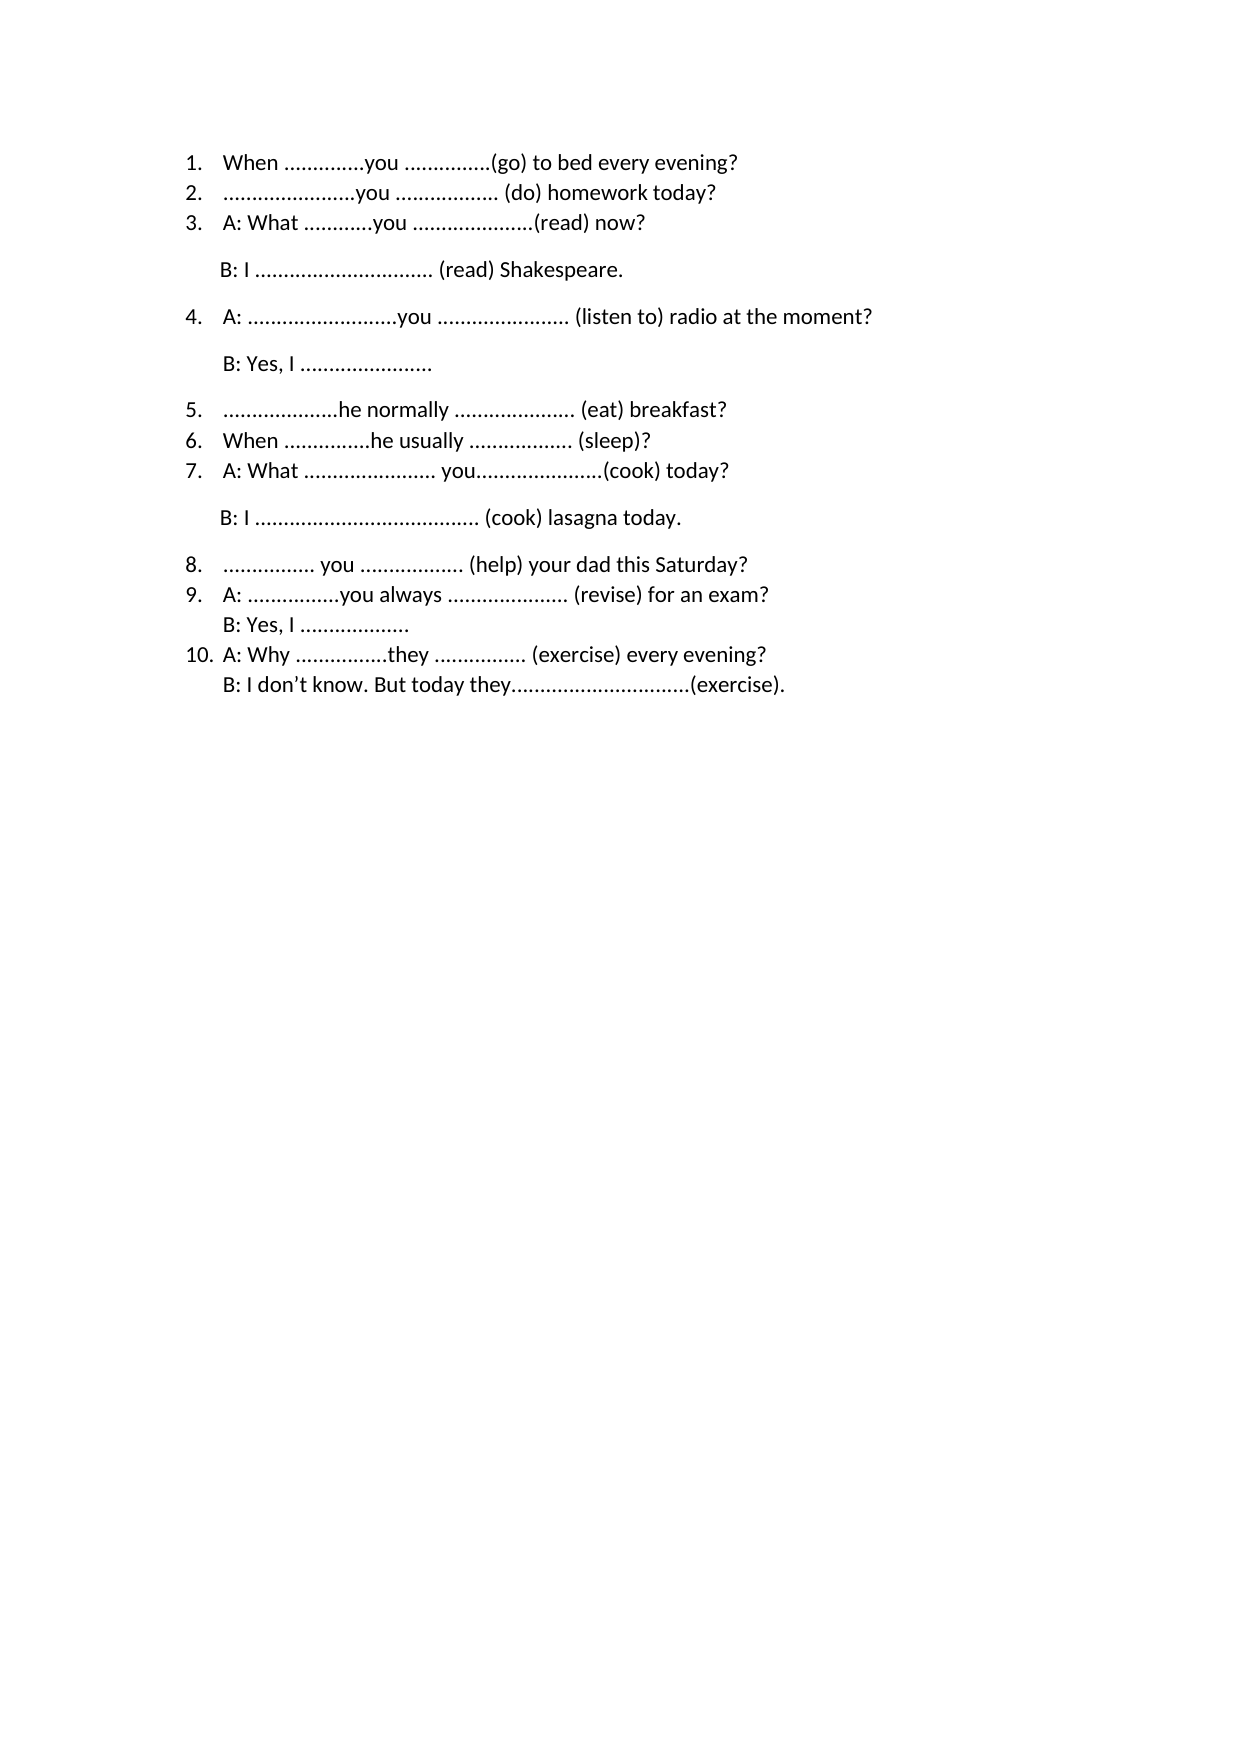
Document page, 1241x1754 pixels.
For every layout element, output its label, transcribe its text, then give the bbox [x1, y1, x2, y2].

list A: What ....................... you......................(cook) today? [185, 456, 1093, 484]
text B: I ............................... (read) Shakespeare. [148, 255, 1093, 283]
list A: Why ................they ................ (exercise) every evening? [185, 640, 1093, 668]
list ................ you .................. (help) your dad this Saturday? [185, 550, 1093, 578]
list .......................you .................. (do) homework today? [185, 178, 1093, 206]
list A: ................you always ..................... (revise) for an exam? [185, 580, 1093, 608]
text B: Yes, I ....................... [223, 349, 1093, 377]
text B: I ....................................... (cook) lasagna today. [148, 503, 1093, 531]
list A: ..........................you ....................... (listen to) radio at the moment? [185, 302, 1093, 330]
list When ...............he usually .................. (sleep)? [185, 426, 1093, 454]
list A: What ............you .....................(read) now? [185, 208, 1093, 236]
list B: I don’t know. But today they...............................(exercise). [223, 671, 1093, 698]
list ....................he normally ..................... (eat) breakfast? [185, 396, 1093, 423]
list When ..............you ...............(go) to bed every evening? [185, 148, 1093, 176]
list B: Yes, I ................... [223, 610, 1093, 638]
